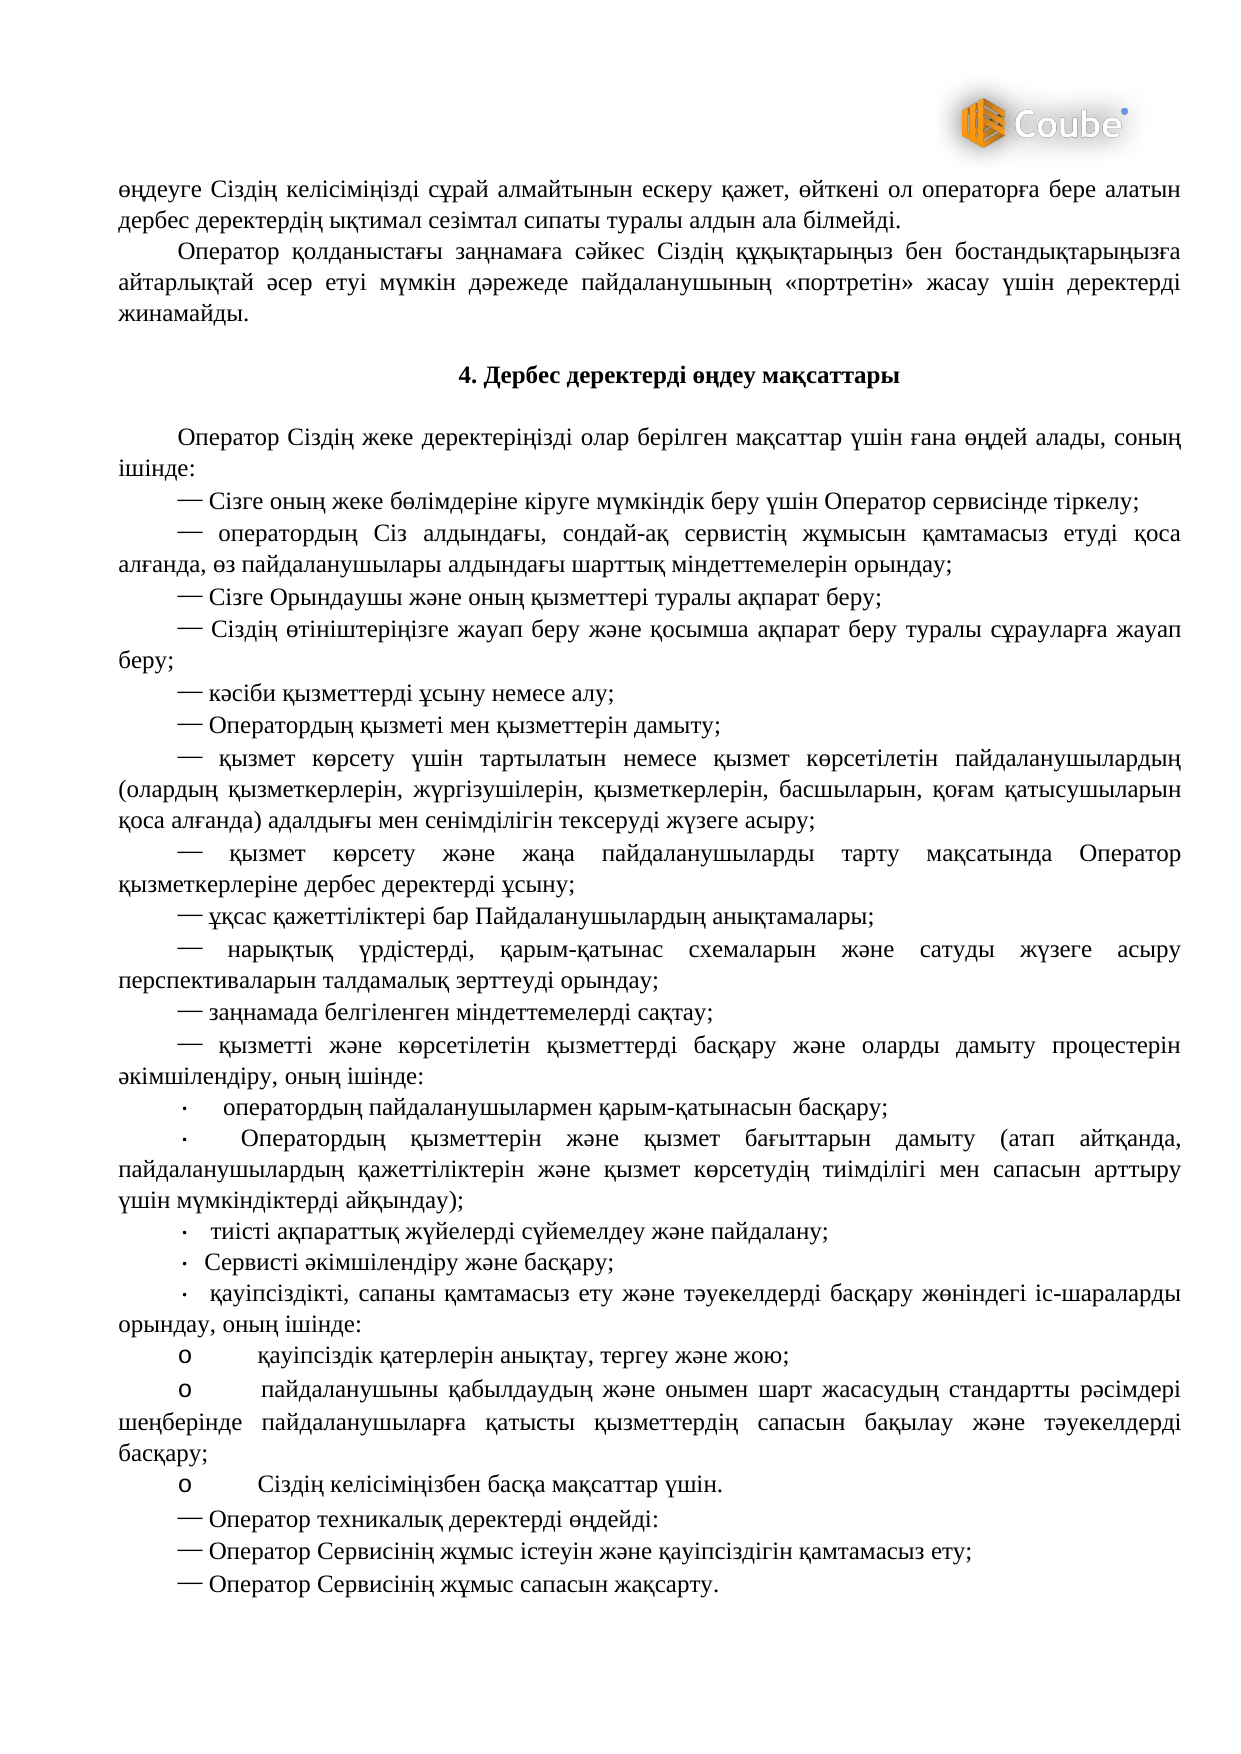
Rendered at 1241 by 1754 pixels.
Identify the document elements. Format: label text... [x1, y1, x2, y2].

text ⎯ Сіздің өтініштеріңізге жауап беру және қосымша ақпарат беру туралы сұрауларға жауап беру; [118, 613, 1181, 674]
text ⎯ қызмет көрсету және жаңа пайдаланушыларды тарту мақсатында Оператор қызметкерлеріне дербес деректерді ұсыну; [118, 836, 1181, 898]
text қауіпсіздікті, сапаны қамтамасыз ету және тәуекелдерді басқару жөніндегі іс-шараларды орындау, оның ішінде: [118, 1278, 1181, 1338]
text ⎯ қызмет көрсету үшін тартылатын немесе қызмет көрсетілетін пайдаланушылардың (олардың қызметкерлерін, жүргізушілерін, қызметкерлерін, басшыларын, қоғам қатысушыларын қоса алғанда) адалдығы мен сенімділігін тексеруді жүзеге асыру; [118, 742, 1181, 834]
text ⎯ заңнамада белгіленген міндеттемелерді сақтау; [118, 996, 1181, 1026]
text ⎯ Оператор техникалық деректерді өңдейді: [118, 1502, 1181, 1532]
text Оператор қолданыстағы заңнамаға сәйкес Сіздің құқықтарыңыз бен бостандықтарыңызға айтарлықтай әсер етуі мүмкін дәрежеде пайдаланушының «портретін» жасау үшін деректерді жинамайды. [118, 236, 1181, 327]
text ⎯ Оператор Сервисінің жұмыс сапасын жақсарту. [118, 1567, 1181, 1598]
text ⎯ оператордың Сіз алдындағы, сондай-ақ сервистің жұмысын қамтамасыз етуді қоса алғанда, өз пайдаланушылары алдындағы шарттық міндеттемелерін орындау; [118, 517, 1181, 578]
text ⎯ кәсіби қызметтерді ұсыну немесе алу; [118, 677, 1181, 707]
text Сервисті әкімшілендіру және басқару; [118, 1247, 1181, 1276]
text ⎯ ұқсас қажеттіліктері бар Пайдаланушылардың анықтамалары; [118, 900, 1181, 930]
text ⎯ Оператор Сервисінің жұмыс істеуін және қауіпсіздігін қамтамасыз ету; [118, 1535, 1181, 1565]
text оператордың пайдаланушылармен қарым-қатынасын басқару; [118, 1092, 1181, 1121]
text Оператор Сіздің жеке деректеріңізді олар берілген мақсаттар үшін ғана өңдей алады, соның ішінде: [118, 422, 1181, 482]
text ⎯ қызметті және көрсетілетін қызметтерді басқару және оларды дамыту процестерін әкімшілендіру, оның ішінде: [118, 1029, 1181, 1090]
list қауіпсіздік қатерлерін анықтау, тергеу және жою; [118, 1341, 1181, 1371]
text тиісті ақпараттық жүйелерді сүйемелдеу және пайдалану; [118, 1216, 1181, 1245]
text ⎯ нарықтық үрдістерді, қарым-қатынас схемаларын және сатуды жүзеге асыру перспективаларын талдамалық зерттеуді орындау; [118, 932, 1181, 994]
text 4. Дербес деректерді өңдеу мақсаттары [118, 360, 1181, 389]
picture [962, 98, 1128, 148]
text ⎯ Сізге Орындаушы және оның қызметтері туралы ақпарат беру; [118, 580, 1181, 611]
list пайдаланушыны қабылдаудың және онымен шарт жасасудың стандартты рәсімдері шеңберінде пайдаланушыларға қатысты қызметтердің сапасын бақылау және тәуекелдерді басқару; [118, 1374, 1181, 1467]
list Сіздің келісіміңізбен басқа мақсаттар үшін. [118, 1469, 1181, 1500]
text Оператордың қызметтерін және қызмет бағыттарын дамыту (атап айтқанда, пайдаланушылардың қажеттіліктерін және қызмет көрсетудің тиімділігі мен сапасын арттыру үшін мүмкіндіктерді айқындау); [118, 1123, 1181, 1214]
text ⎯ Сізге оның жеке бөлімдеріне кіруге мүмкіндік беру үшін Оператор сервисінде тіркелу; [118, 484, 1181, 514]
text ⎯ Оператордың қызметі мен қызметтерін дамыту; [118, 709, 1181, 739]
